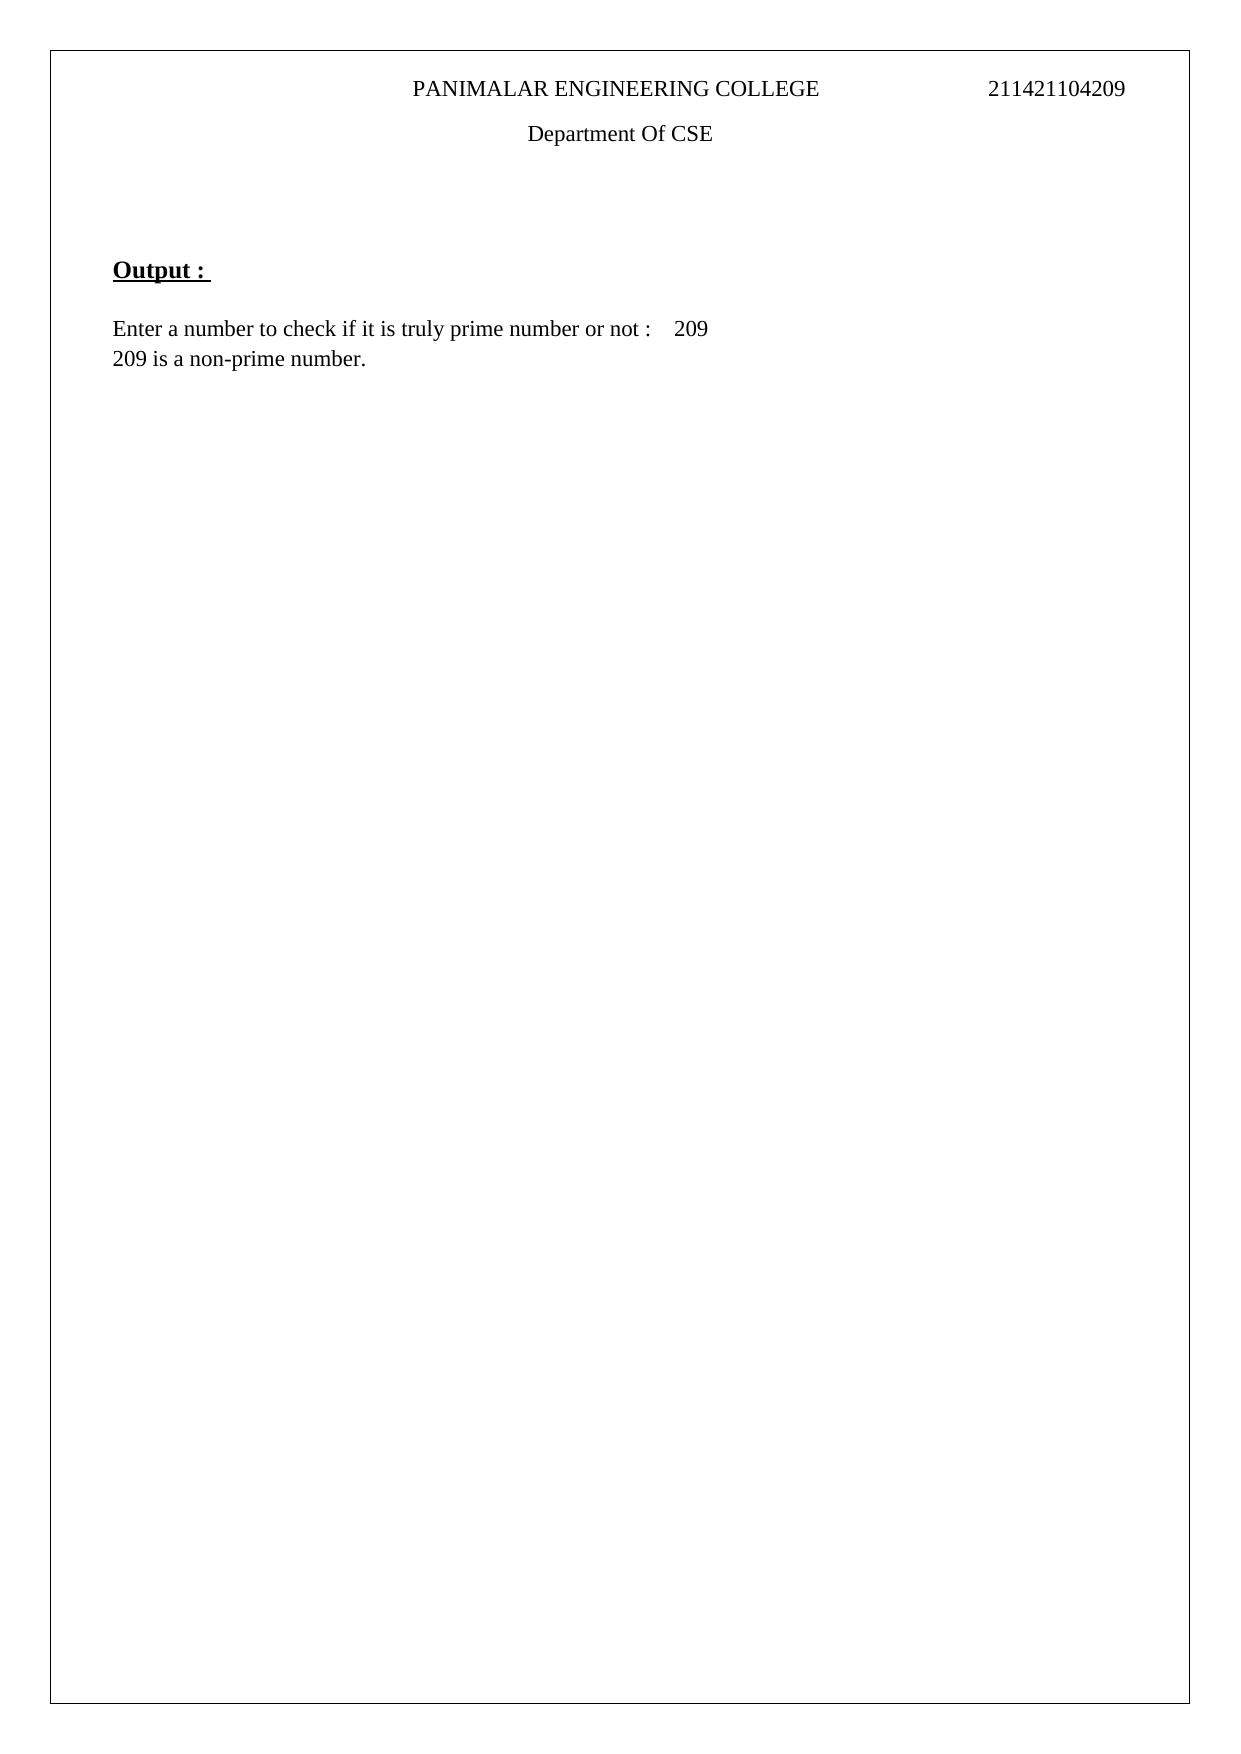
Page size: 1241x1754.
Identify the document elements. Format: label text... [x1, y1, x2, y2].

text 209 is a non-prime number. [112, 345, 1128, 371]
text Enter a number to check if it is truly prime number or not : 209 [112, 315, 1128, 341]
text Output : [112, 255, 1128, 284]
